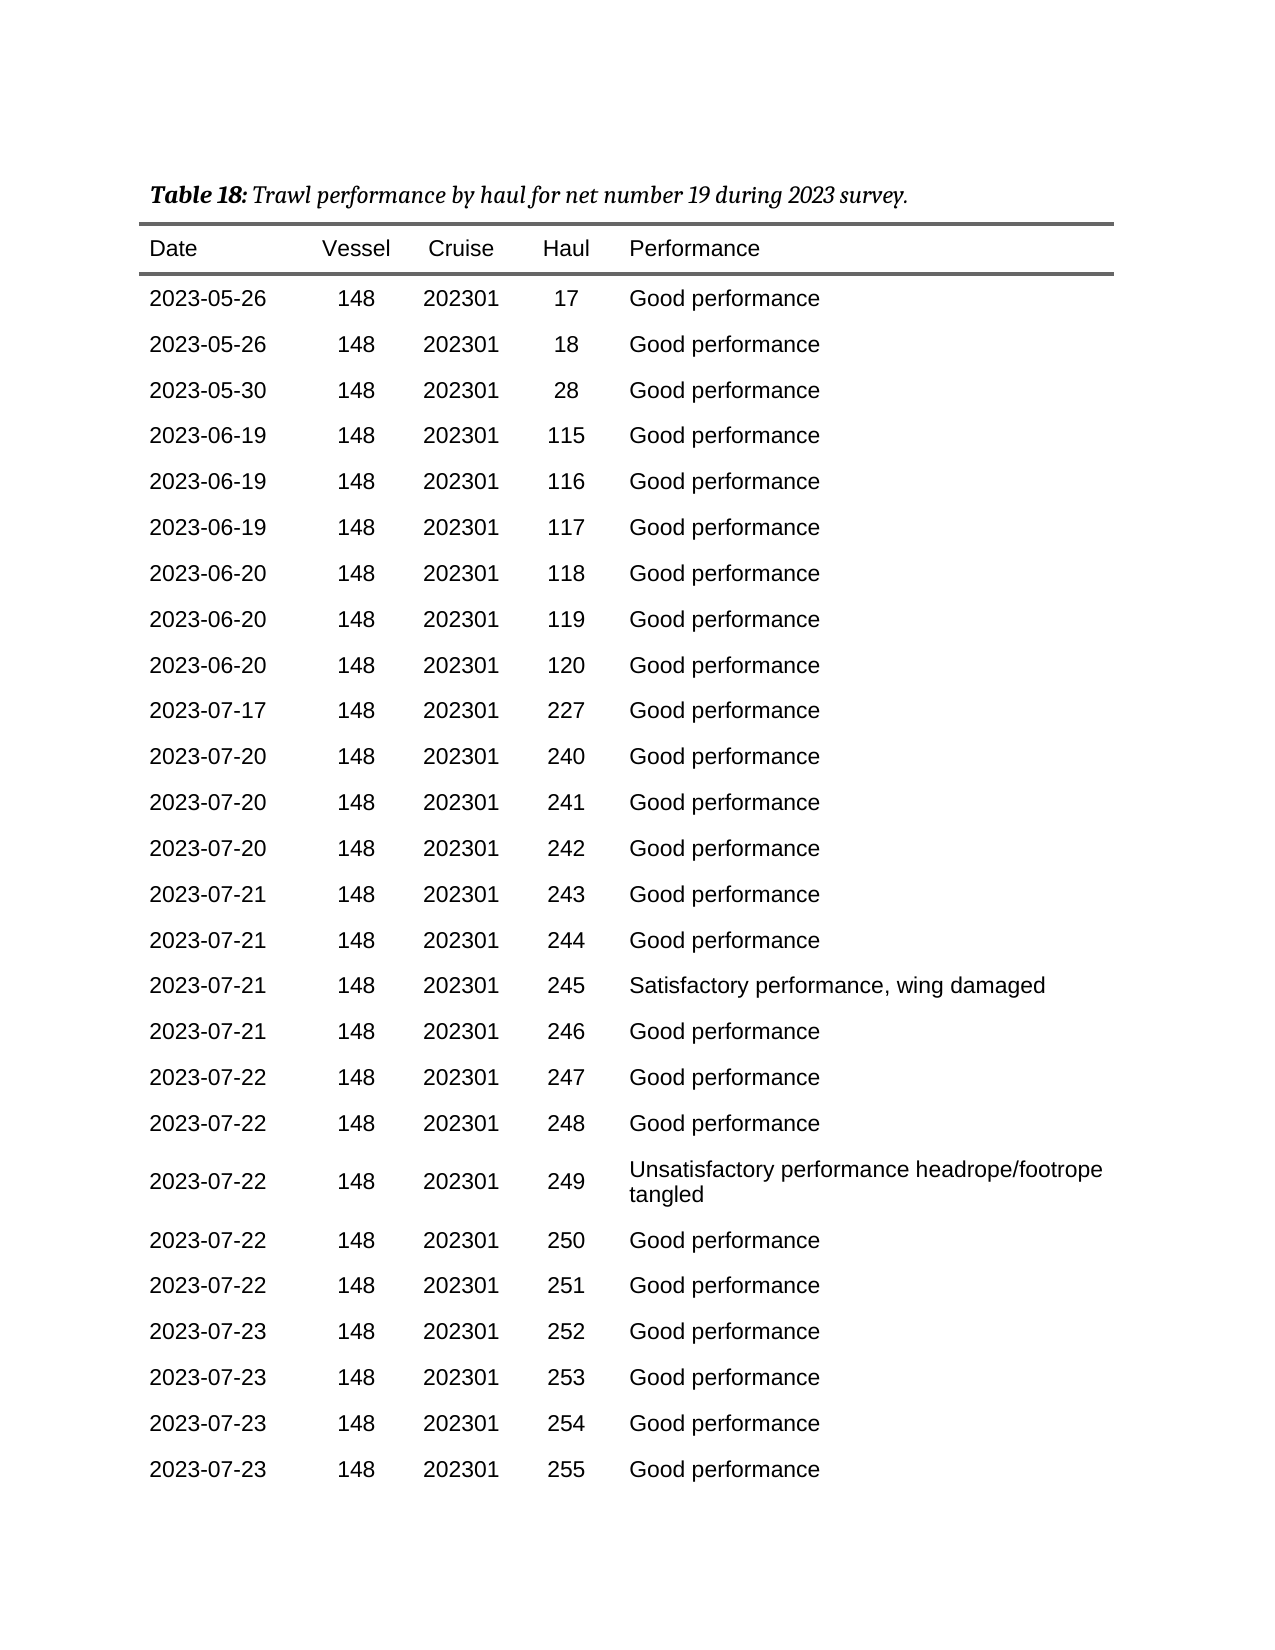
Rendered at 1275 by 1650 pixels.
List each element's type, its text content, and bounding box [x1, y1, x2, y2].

table_cell Satisfactory performance, wing damaged [619, 964, 1114, 1009]
table_cell 148 [304, 1264, 409, 1309]
table_cell 115 [514, 414, 619, 459]
table_cell Good performance [619, 780, 1114, 826]
table_cell 2023-06-20 [139, 597, 304, 643]
table_cell 2023-07-22 [139, 1055, 304, 1101]
table_cell 2023-06-20 [139, 551, 304, 597]
table_cell Good performance [619, 551, 1114, 597]
table_cell 202301 [409, 276, 514, 322]
table_cell 2023-07-22 [139, 1101, 304, 1147]
table_cell 148 [304, 1401, 409, 1447]
table_cell 120 [514, 643, 619, 688]
table_cell 2023-06-19 [139, 414, 304, 459]
table_cell 148 [304, 551, 409, 597]
table_cell 148 [304, 872, 409, 918]
table_cell 202301 [409, 551, 514, 597]
table_header Cruise [409, 226, 514, 272]
table_cell Good performance [619, 918, 1114, 963]
table_cell Good performance [619, 1218, 1114, 1263]
table_cell 148 [304, 1009, 409, 1055]
table_cell Good performance [619, 1355, 1114, 1401]
table_cell Good performance [619, 1447, 1114, 1493]
table_cell 118 [514, 551, 619, 597]
table_cell 148 [304, 734, 409, 780]
table_cell 2023-06-19 [139, 459, 304, 505]
table_cell 202301 [409, 1009, 514, 1055]
table_cell 148 [304, 1101, 409, 1147]
table_cell Good performance [619, 689, 1114, 734]
table_cell 2023-05-26 [139, 322, 304, 368]
table_cell 202301 [409, 1055, 514, 1101]
table_cell 243 [514, 872, 619, 918]
table_cell Good performance [619, 597, 1114, 643]
table_cell 202301 [409, 414, 514, 459]
table_header Performance [619, 226, 1114, 272]
text Table : Trawl performance by haul for net number 19 during 2023 survey. [150, 181, 1125, 209]
table_cell 2023-06-19 [139, 505, 304, 551]
table_cell 241 [514, 780, 619, 826]
table_cell 148 [304, 826, 409, 872]
table_cell 148 [304, 1309, 409, 1355]
table_cell Good performance [619, 1009, 1114, 1055]
table_cell 148 [304, 643, 409, 688]
table_cell 148 [304, 505, 409, 551]
table_cell 148 [304, 459, 409, 505]
table_cell 148 [304, 1355, 409, 1401]
table_cell Good performance [619, 872, 1114, 918]
table_cell 148 [304, 689, 409, 734]
table_cell 249 [514, 1147, 619, 1218]
table_cell Good performance [619, 505, 1114, 551]
table_cell 2023-07-21 [139, 1009, 304, 1055]
table_cell 202301 [409, 1447, 514, 1493]
table_cell Good performance [619, 414, 1114, 459]
table_cell 246 [514, 1009, 619, 1055]
table_cell 148 [304, 597, 409, 643]
table_cell 202301 [409, 1355, 514, 1401]
table_cell 2023-05-30 [139, 368, 304, 413]
table_cell 202301 [409, 734, 514, 780]
table_cell 202301 [409, 1101, 514, 1147]
table_cell 244 [514, 918, 619, 963]
table_cell 202301 [409, 459, 514, 505]
table_cell 2023-06-20 [139, 643, 304, 688]
table_cell 2023-07-23 [139, 1309, 304, 1355]
table_cell 202301 [409, 780, 514, 826]
table_cell 227 [514, 689, 619, 734]
table_cell 28 [514, 368, 619, 413]
table_cell 148 [304, 1447, 409, 1493]
table_cell 116 [514, 459, 619, 505]
table_cell Good performance [619, 459, 1114, 505]
table_cell 2023-07-21 [139, 964, 304, 1009]
table_cell 240 [514, 734, 619, 780]
table_cell Good performance [619, 322, 1114, 368]
table_cell 202301 [409, 964, 514, 1009]
table_cell 202301 [409, 918, 514, 963]
table_cell 148 [304, 414, 409, 459]
table_cell 18 [514, 322, 619, 368]
table_cell 202301 [409, 826, 514, 872]
table_cell 148 [304, 1218, 409, 1263]
table_cell 119 [514, 597, 619, 643]
table_cell 253 [514, 1355, 619, 1401]
table_cell 2023-07-17 [139, 689, 304, 734]
table_cell Good performance [619, 1309, 1114, 1355]
table_cell 247 [514, 1055, 619, 1101]
table_cell 202301 [409, 643, 514, 688]
table_cell 148 [304, 276, 409, 322]
table_cell 2023-07-20 [139, 826, 304, 872]
table_cell Good performance [619, 1101, 1114, 1147]
table_header Vessel [304, 226, 409, 272]
table_cell 255 [514, 1447, 619, 1493]
table_cell 2023-07-23 [139, 1447, 304, 1493]
table_cell 148 [304, 964, 409, 1009]
table_cell Good performance [619, 276, 1114, 322]
table_cell 117 [514, 505, 619, 551]
table_cell 148 [304, 322, 409, 368]
table_cell 202301 [409, 1147, 514, 1218]
table_cell 202301 [409, 597, 514, 643]
table_cell Good performance [619, 643, 1114, 688]
table_header Haul [514, 226, 619, 272]
table_cell Good performance [619, 1055, 1114, 1101]
table_cell 202301 [409, 505, 514, 551]
table_cell 2023-07-21 [139, 918, 304, 963]
table_cell 202301 [409, 872, 514, 918]
table_cell 202301 [409, 1309, 514, 1355]
table_cell 202301 [409, 1401, 514, 1447]
table_cell 2023-07-22 [139, 1218, 304, 1263]
table_cell 251 [514, 1264, 619, 1309]
table_cell 242 [514, 826, 619, 872]
table_cell 148 [304, 1147, 409, 1218]
table_header Date [139, 226, 304, 272]
table_cell Good performance [619, 826, 1114, 872]
table_cell 2023-07-22 [139, 1264, 304, 1309]
table_cell 202301 [409, 1264, 514, 1309]
table_cell 202301 [409, 368, 514, 413]
table_cell 252 [514, 1309, 619, 1355]
table_cell 245 [514, 964, 619, 1009]
table_cell 148 [304, 368, 409, 413]
table_cell 2023-07-23 [139, 1401, 304, 1447]
table_cell 202301 [409, 322, 514, 368]
table_cell 2023-07-20 [139, 734, 304, 780]
table_cell 250 [514, 1218, 619, 1263]
table_cell Unsatisfactory performance headrope/footrope tangled [619, 1147, 1114, 1218]
table_cell 148 [304, 1055, 409, 1101]
table_cell 2023-07-20 [139, 780, 304, 826]
table_cell Good performance [619, 1264, 1114, 1309]
table_cell 148 [304, 918, 409, 963]
table_cell Good performance [619, 734, 1114, 780]
table_cell Good performance [619, 368, 1114, 413]
table_cell 2023-07-21 [139, 872, 304, 918]
table_cell 2023-07-22 [139, 1147, 304, 1218]
table_cell 148 [304, 780, 409, 826]
table_cell 202301 [409, 1218, 514, 1263]
table_cell 254 [514, 1401, 619, 1447]
table_cell 17 [514, 276, 619, 322]
table_cell Good performance [619, 1401, 1114, 1447]
table_cell 248 [514, 1101, 619, 1147]
table_cell 202301 [409, 689, 514, 734]
table_cell 2023-07-23 [139, 1355, 304, 1401]
table_cell 2023-05-26 [139, 276, 304, 322]
